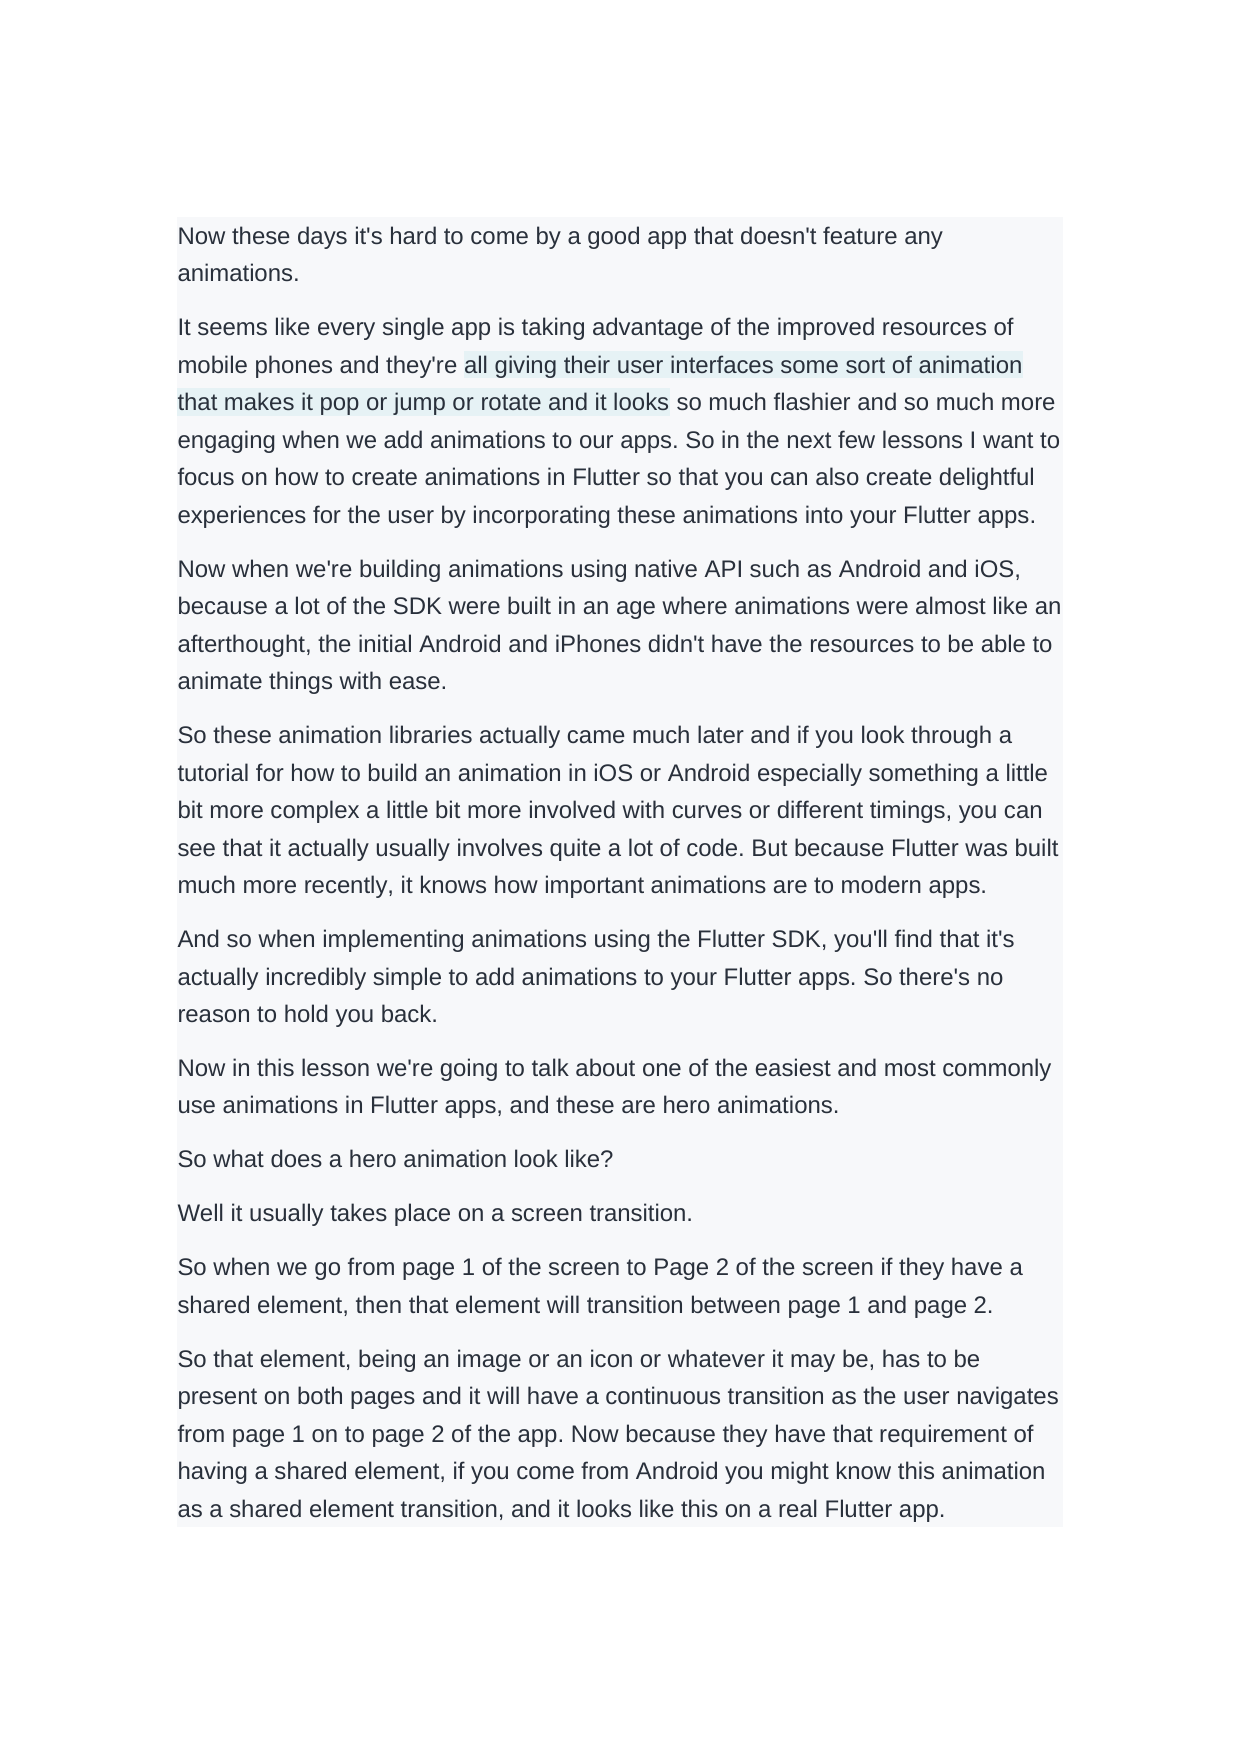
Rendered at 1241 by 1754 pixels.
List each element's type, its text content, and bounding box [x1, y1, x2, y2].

text Now these days it's hard to come by a good app that doesn't feature any animations. [177, 217, 1063, 292]
text Now when we're building animations using native API such as Android and iOS, because a lot of the SDK were built in an age where animations were almost like an afterthought, the initial Android and iPhones didn't have the resources to be able to animate things with ease. [177, 550, 1063, 700]
text So what does a hero animation look like? [177, 1141, 1063, 1178]
text So these animation libraries actually came much later and if you look through a tutorial for how to build an animation in iOS or Android especially something a little bit more complex a little bit more involved with curves or different timings, you can see that it actually usually involves quite a lot of code. But because Flutter was built much more recently, it knows how important animations are to modern apps. [177, 716, 1063, 904]
text And so when implementing animations using the Flutter SDK, you'll find that it's actually incredibly simple to add animations to your Flutter apps. So there's no reason to hold you back. [177, 920, 1063, 1033]
text Well it usually takes place on a screen transition. [177, 1194, 1063, 1232]
text So that element, being an image or an icon or whatever it may be, has to be present on both pages and it will have a continuous transition as the user navigates from page 1 on to page 2 of the app. Now because they have that requirement of having a shared element, if you come from Android you might know this animation as a shared element transition, and it looks like this on a real Flutter app. [177, 1340, 1063, 1527]
text Now in this lesson we're going to talk about one of the easiest and most commonly use animations in Flutter apps, and these are hero animations. [177, 1049, 1063, 1124]
text It seems like every single app is taking advantage of the improved resources of mobile phones and they're all giving their user interfaces some sort of animation that makes it pop or jump or rotate and it looks so much flashier and so much more engaging when we add animations to our apps. So in the next few lessons I want to focus on how to create animations in Flutter so that you can also create delightful experiences for the user by incorporating these animations into your Flutter apps. [177, 308, 1063, 533]
text So when we go from page 1 of the screen to Page 2 of the screen if they have a shared element, then that element will transition between page 1 and page 2. [177, 1248, 1063, 1323]
